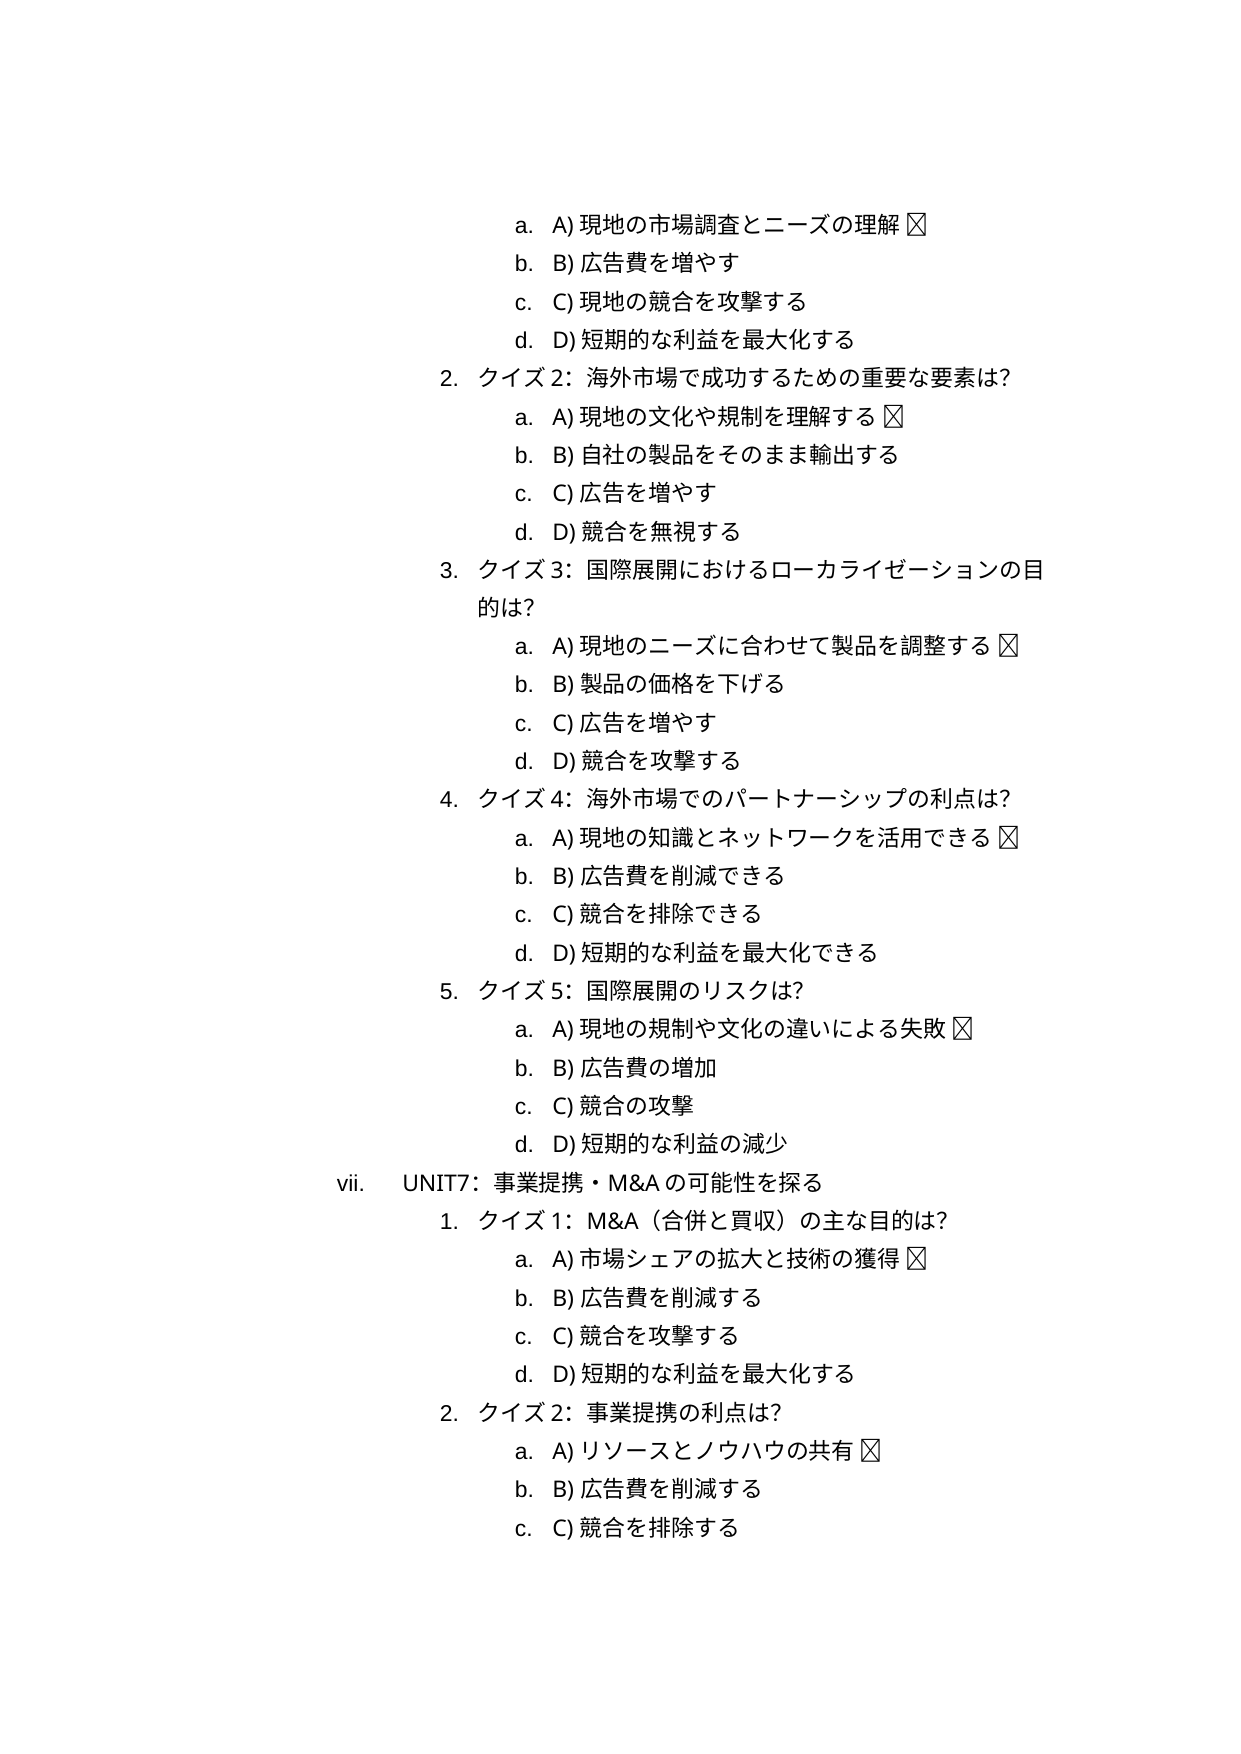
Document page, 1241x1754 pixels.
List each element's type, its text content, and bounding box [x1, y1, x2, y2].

list B) 製品の価格を下げる [514, 666, 1063, 700]
list A) 現地の知識とネットワークを活用できる ✅ [514, 820, 1063, 853]
list A) 市場シェアの拡大と技術の獲得 ✅ [514, 1241, 1063, 1275]
list B) 自社の製品をそのまま輸出する [514, 437, 1063, 470]
list クイズ1：M&A（合併と買収）の主な目的は？ [439, 1203, 1063, 1236]
list C) 競合を排除する [514, 1510, 1063, 1543]
list C) 競合を攻撃する [514, 1318, 1063, 1351]
list クイズ2：海外市場で成功するための重要な要素は？ [439, 360, 1063, 393]
list C) 広告を増やす [514, 705, 1063, 738]
list C) 競合を排除できる [514, 896, 1063, 930]
list B) 広告費を増やす [514, 245, 1063, 278]
list クイズ5：国際展開のリスクは？ [439, 973, 1063, 1006]
list A) 現地の規制や文化の違いによる失敗 ✅ [514, 1011, 1063, 1045]
list D) 短期的な利益を最大化できる [514, 935, 1063, 968]
list D) 競合を攻撃する [514, 743, 1063, 776]
list UNIT7：事業提携・M&Aの可能性を探る [364, 1165, 1063, 1198]
list クイズ3：国際展開におけるローカライゼーションの目的は？ [439, 552, 1063, 623]
list B) 広告費の増加 [514, 1050, 1063, 1083]
list C) 競合の攻撃 [514, 1088, 1063, 1121]
list C) 現地の競合を攻撃する [514, 283, 1063, 317]
list D) 短期的な利益を最大化する [514, 322, 1063, 355]
list A) 現地のニーズに合わせて製品を調整する ✅ [514, 628, 1063, 661]
list B) 広告費を削減する [514, 1280, 1063, 1313]
list C) 広告を増やす [514, 475, 1063, 508]
list A) リソースとノウハウの共有 ✅ [514, 1433, 1063, 1466]
list クイズ2：事業提携の利点は？ [439, 1395, 1063, 1428]
list D) 短期的な利益を最大化する [514, 1356, 1063, 1390]
list D) 短期的な利益の減少 [514, 1126, 1063, 1160]
list クイズ4：海外市場でのパートナーシップの利点は？ [439, 781, 1063, 815]
list B) 広告費を削減する [514, 1471, 1063, 1505]
list A) 現地の文化や規制を理解する ✅ [514, 398, 1063, 432]
list B) 広告費を削減できる [514, 858, 1063, 891]
list A) 現地の市場調査とニーズの理解 ✅ [514, 207, 1063, 240]
list D) 競合を無視する [514, 513, 1063, 547]
